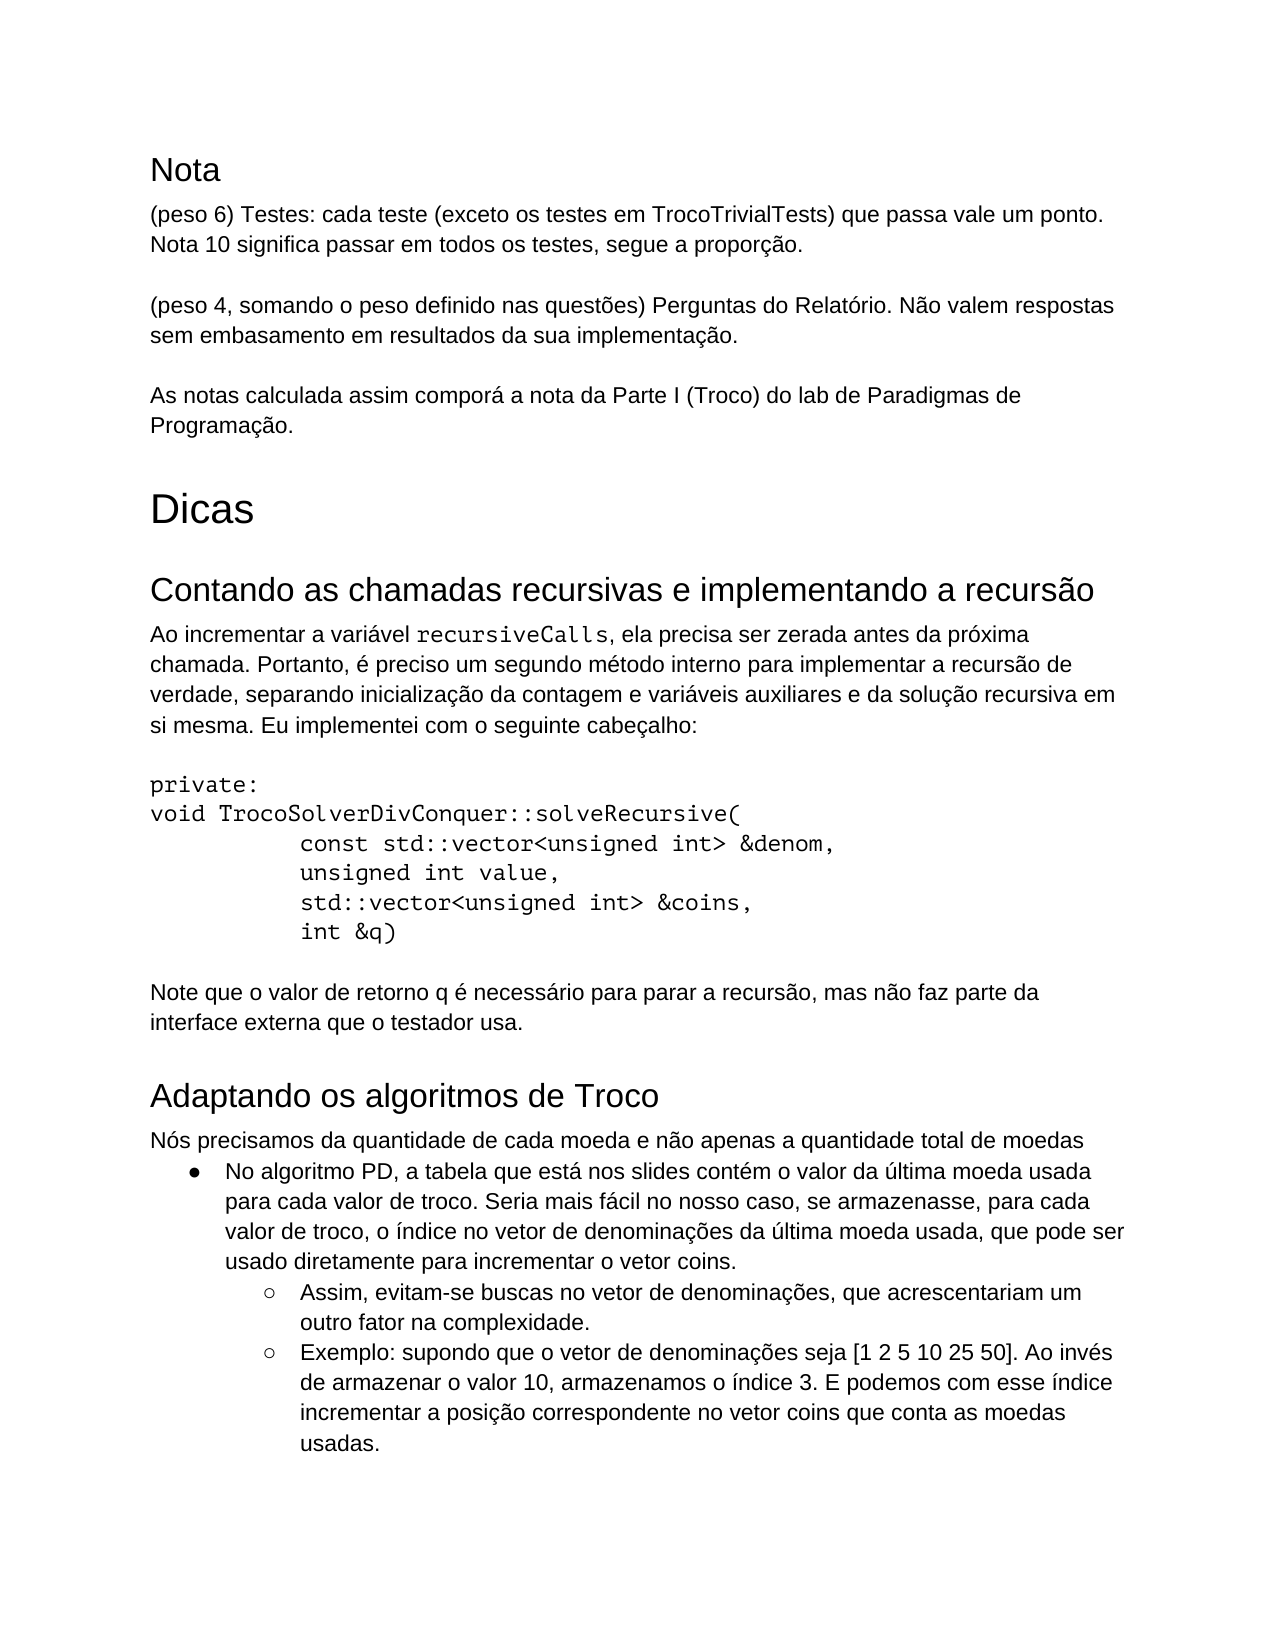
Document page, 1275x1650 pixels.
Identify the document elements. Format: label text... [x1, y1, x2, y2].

text std::vector<unsigned int> &coins, [225, 889, 1125, 915]
text Note que o valor de retorno q é necessário para parar a recursão, mas não faz parte da interface externa que o testador usa. [150, 978, 1125, 1035]
text (peso 6) Testes: cada teste (exceto os testes em TrocoTrivialTests) que passa vale um ponto. Nota 10 significa passar em todos os testes, segue a proporção. [150, 201, 1125, 257]
text int &q) [225, 919, 1125, 944]
subtitle Adaptando os algoritmos de Troco [150, 1076, 1125, 1115]
subtitle Dicas [150, 484, 1125, 532]
subtitle Contando as chamadas recursivas e implementando a recursão [150, 570, 1125, 608]
list Assim, evitam-se buscas no vetor de denominações, que acrescentariam um outro fator na complexidade. [262, 1278, 1125, 1335]
list No algoritmo PD, a tabela que está nos slides contém o valor da última moeda usada para cada valor de troco. Seria mais fácil no nosso caso, se armazenasse, para cada valor de troco, o índice no vetor de denominações da última moeda usada, que pode ser usado diretamente para incrementar o vetor coins. [187, 1158, 1125, 1274]
text Ao incrementar a variável recursiveCalls, ela precisa ser zerada antes da próxima chamada. Portanto, é preciso um segundo método interno para implementar a recursão de verdade, separando inicialização da contagem e variáveis auxiliares e da solução recursiva em si mesma. Eu implementei com o seguinte cabeçalho: [150, 621, 1125, 738]
subtitle Nota [150, 150, 1125, 188]
text unsigned int value, [225, 860, 1125, 886]
text private: [150, 772, 1125, 798]
text Nós precisamos da quantidade de cada moeda e não apenas a quantidade total de moedas [150, 1127, 1125, 1154]
text (peso 4, somando o peso definido nas questões) Perguntas do Relatório. Não valem respostas sem embasamento em resultados da sua implementação. [150, 292, 1125, 348]
text As notas calculada assim comporá a nota da Parte I (Troco) do lab de Paradigmas de Programação. [150, 382, 1125, 439]
list Exemplo: supondo que o vetor de denominações seja [1 2 5 10 25 50]. Ao invés de armazenar o valor 10, armazenamos o índice 3. E podemos com esse índice incrementar a posição correspondente no vetor coins que conta as moedas usadas. [262, 1339, 1125, 1456]
text void TrocoSolverDivConquer::solveRecursive( [150, 801, 1125, 827]
text const std::vector<unsigned int> &denom, [225, 831, 1125, 856]
